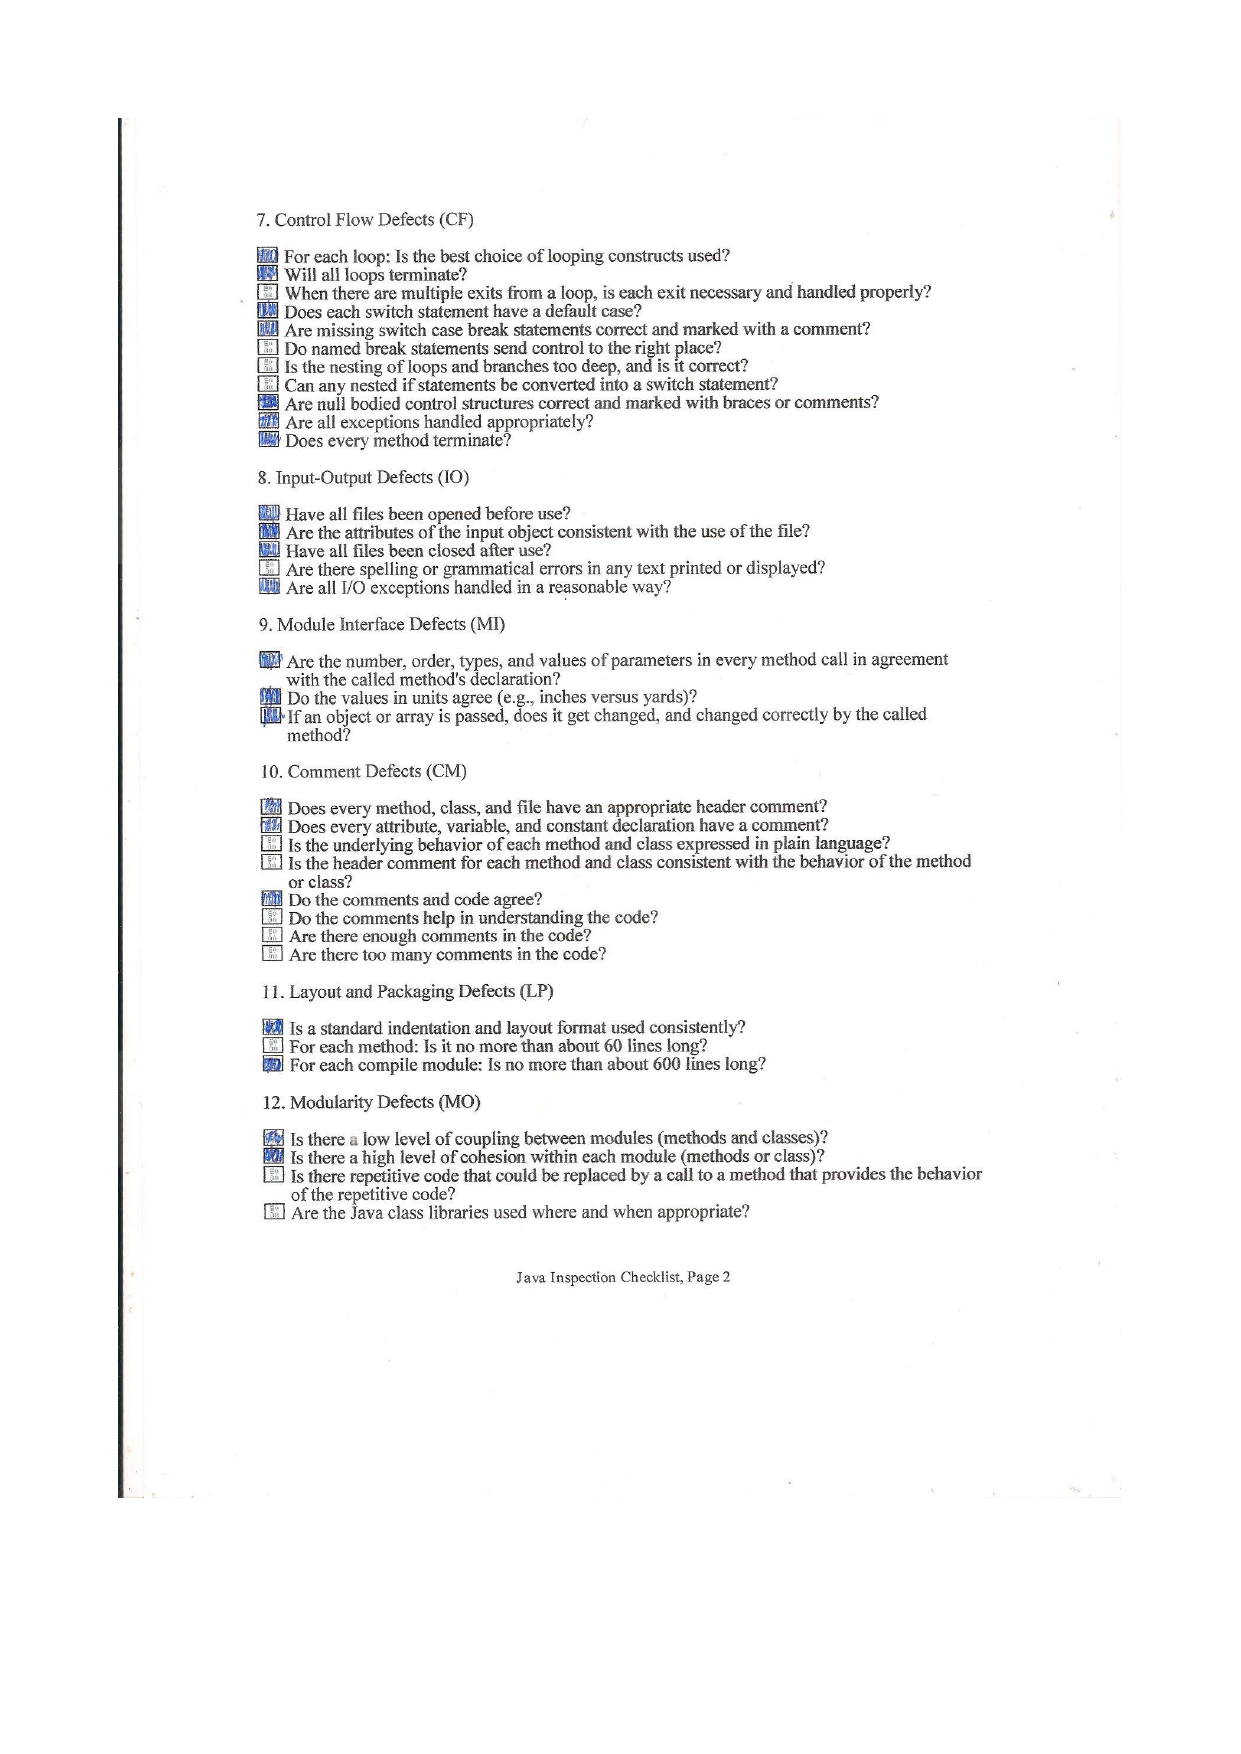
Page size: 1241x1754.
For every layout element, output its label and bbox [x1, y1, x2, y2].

picture [118, 118, 1122, 1498]
